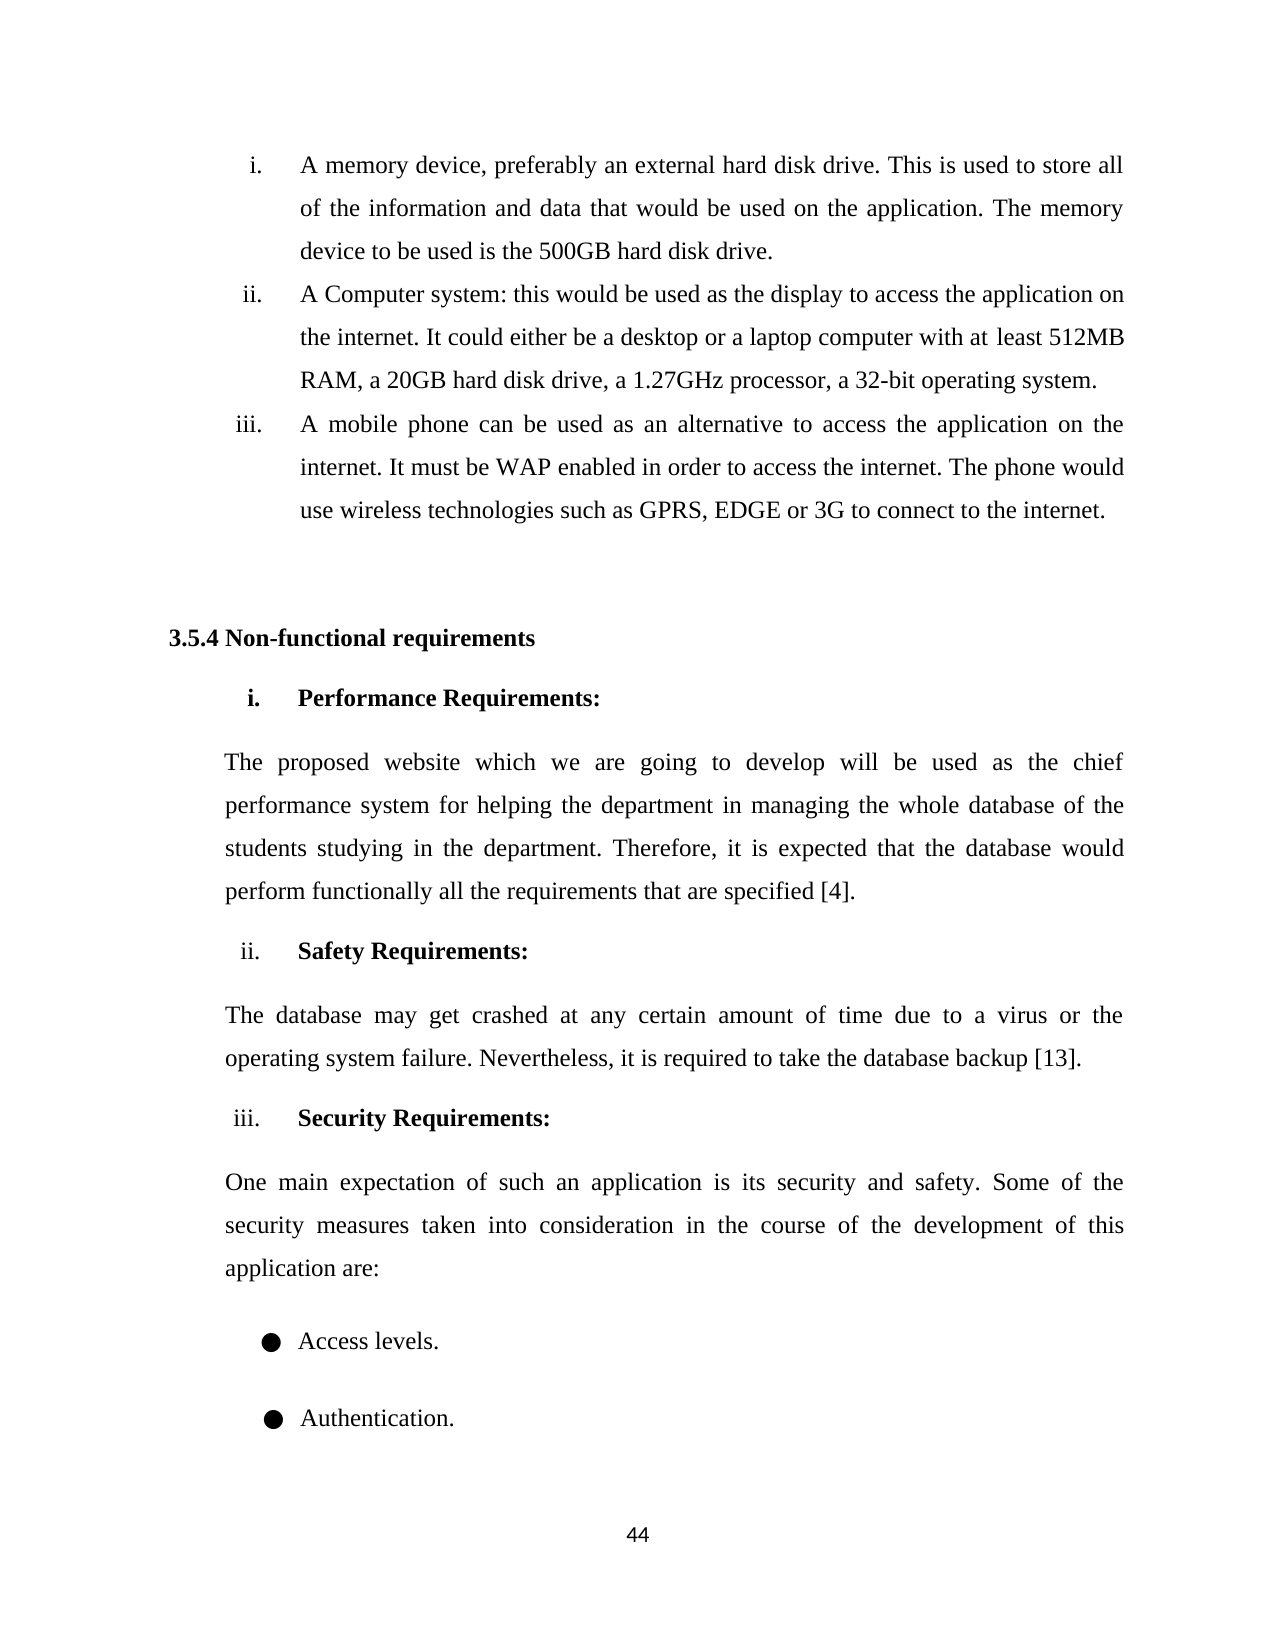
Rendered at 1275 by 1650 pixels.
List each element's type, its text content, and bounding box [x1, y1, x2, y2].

text One main expectation of such an application is its security and safety. Some of the security measures taken into consideration in the course of the development of this application are: [225, 1167, 1125, 1282]
text The database may get crashed at any certain amount of time due to a virus or the operating system failure. Nevertheless, it is required to take the database backup [13]. [225, 1000, 1125, 1072]
list Authentication. [262, 1389, 1125, 1441]
list A mobile phone can be used as an alternative to access the application on the internet. It must be WAP enabled in order to access the internet. The phone would use wireless technologies such as GPRS, EDGE or 3G to connect to the internet. [262, 409, 1125, 524]
list Access levels. [260, 1313, 1125, 1364]
list A Computer system: this would be used as the display to access the application on the internet. It could either be a desktop or a laptop computer with at least 512MB RAM, a 20GB hard disk drive, a 1.27GHz processor, a 32-bit operating system. [262, 279, 1125, 394]
list Security Requirements: [260, 1103, 1125, 1131]
list Safety Requirements: [260, 936, 1125, 964]
text 3.5.4 Non-functional requirements [150, 623, 1125, 652]
text The proposed website which we are going to develop will be used as the chief performance system for helping the department in managing the whole database of the students studying in the department. Therefore, it is expected that the database would perform functionally all the requirements that are specified [4]. [224, 747, 1125, 905]
list A memory device, preferably an external hard disk drive. This is used to store all of the information and data that would be used on the application. The memory device to be used is the 500GB hard disk drive. [262, 150, 1125, 265]
list Performance Requirements: [260, 683, 1125, 711]
